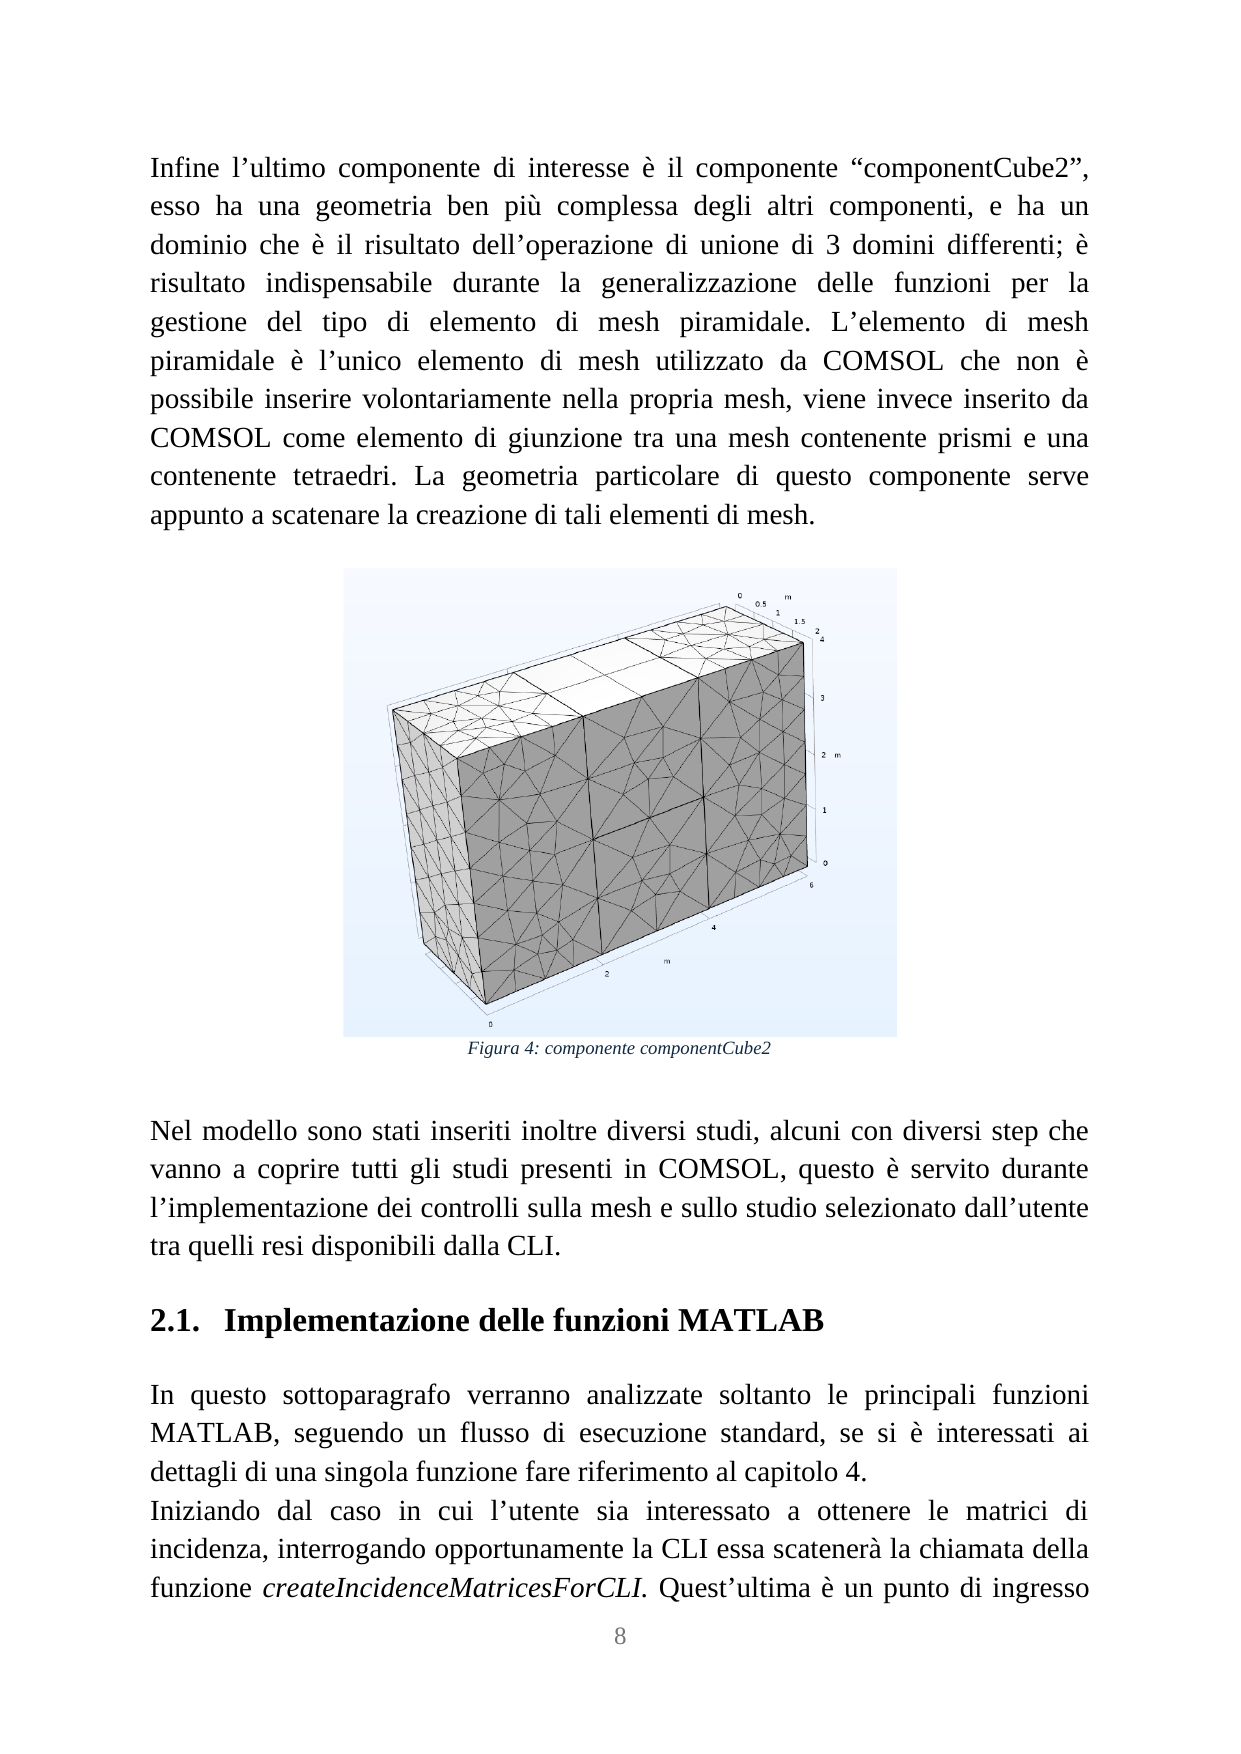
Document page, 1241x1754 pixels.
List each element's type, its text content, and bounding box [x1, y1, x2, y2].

text In questo sottoparagrafo verranno analizzate soltanto le principali funzioni MATLAB, seguendo un flusso di esecuzione standard, se si è interessati ai dettagli di una singola funzione fare riferimento al capitolo 4. [150, 1377, 1090, 1488]
text Infine l’ultimo componente di interesse è il componente “componentCube2”, esso ha una geometria ben più complessa degli altri componenti, e ha un dominio che è il risultato dell’operazione di unione di 3 domini differenti; è risultato indispensabile durante la generalizzazione delle funzioni per la gestione del tipo di elemento di mesh piramidale. L’elemento di mesh piramidale è l’unico elemento di mesh utilizzato da COMSOL che non è possibile inserire volontariamente nella propria mesh, viene invece inserito da COMSOL come elemento di giunzione tra una mesh contenente prismi e una contenente tetraedri. La geometria particolare di questo componente serve appunto a scatenare la creazione di tali elementi di mesh. [150, 150, 1090, 530]
text Nel modello sono stati inseriti inoltre diversi studi, alcuni con diversi step che vanno a coprire tutti gli studi presenti in COMSOL, questo è servito durante l’implementazione dei controlli sulla mesh e sullo studio selezionato dall’utente tra quelli resi disponibili dalla CLI. [150, 1113, 1090, 1262]
text Figura 4: componente componentCube2 [150, 1037, 1090, 1058]
text 2.1. Implementazione delle funzioni MATLAB [150, 1300, 1090, 1339]
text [150, 1493, 1090, 1603]
picture [343, 568, 897, 1037]
